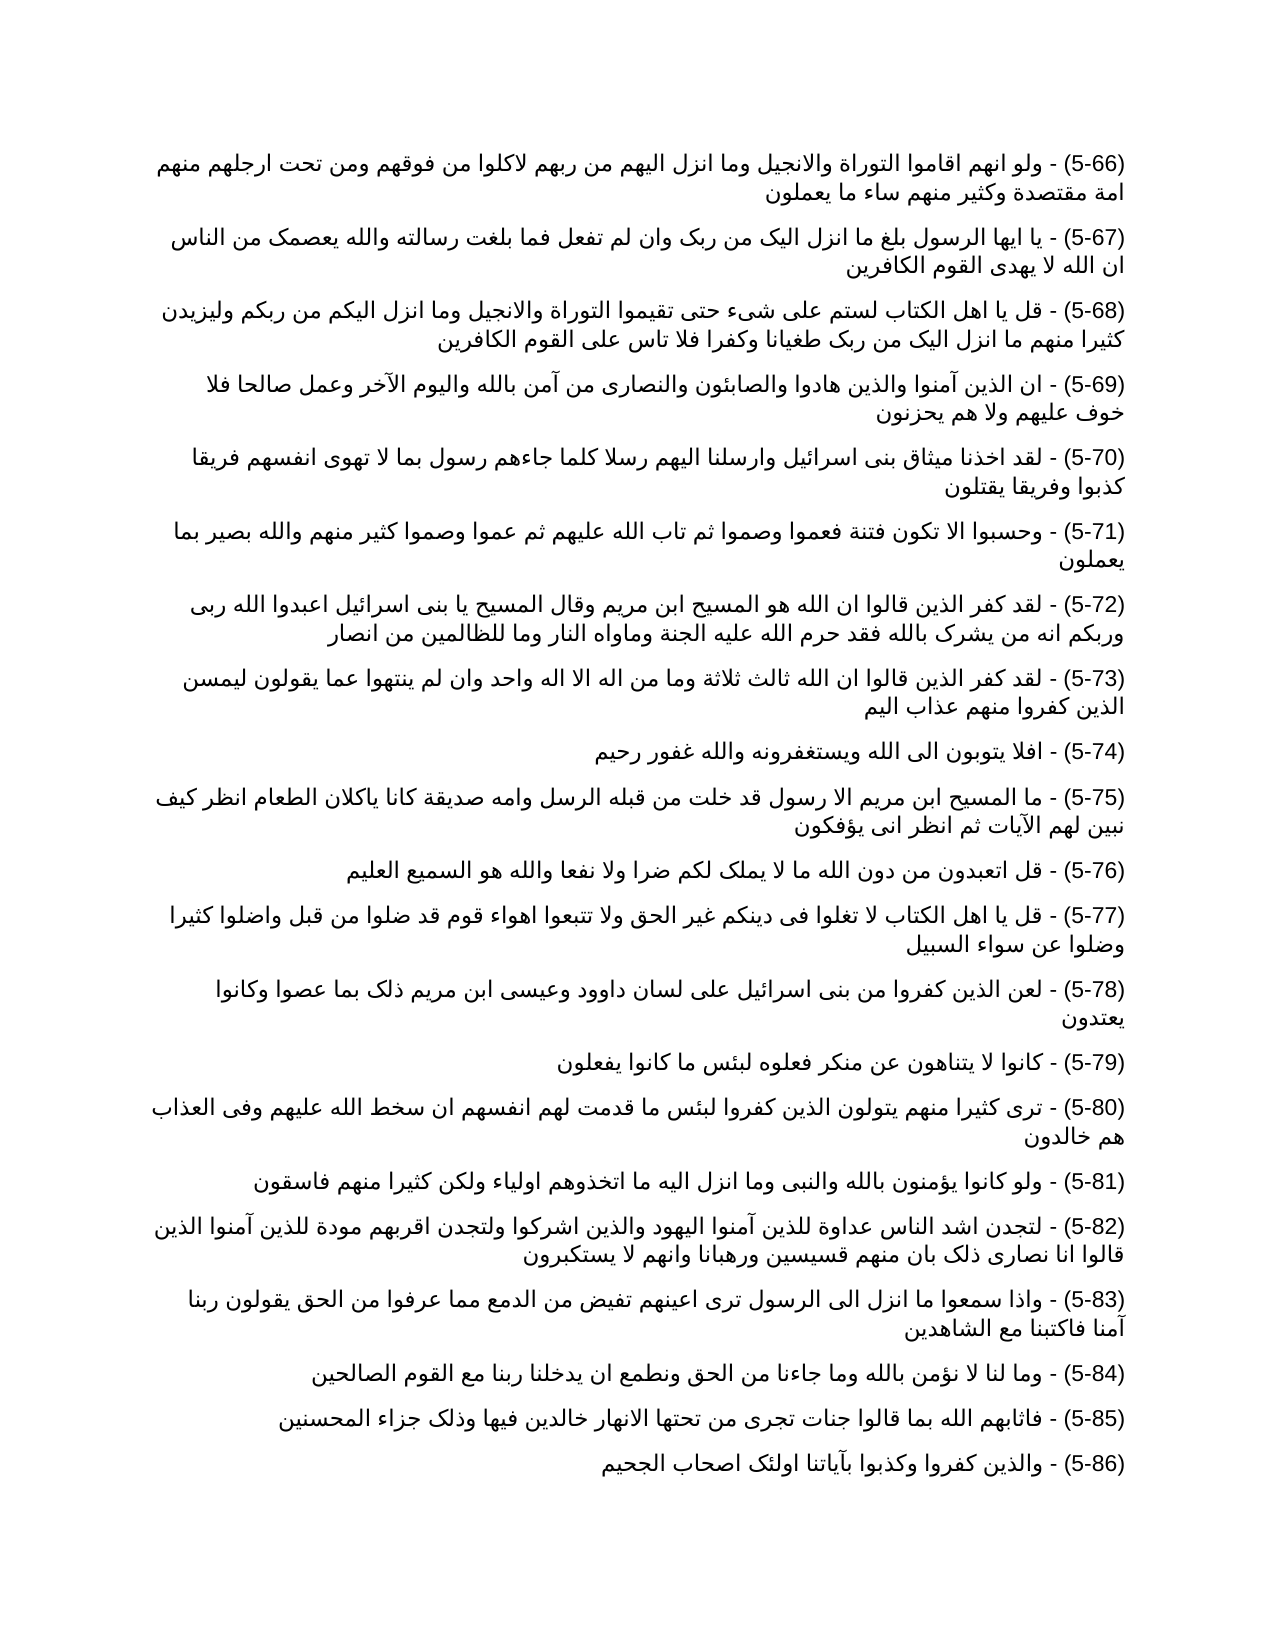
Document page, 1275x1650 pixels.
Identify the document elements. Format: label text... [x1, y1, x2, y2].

text (5-68) - قل یا اهل الکتاب لستم علی شیء حتی تقیموا التوراة والانجیل وما انزل الیکم من ربکم ولیزیدن کثیرا منهم ما انزل الیک من ربک طغیانا وکفرا فلا تاس علی القوم الکافرین [150, 297, 1125, 352]
text (5-77) - قل یا اهل الکتاب لا تغلوا فی دینکم غیر الحق ولا تتبعوا اهواء قوم قد ضلوا من قبل واضلوا کثیرا وضلوا عن سواء السبیل [150, 902, 1125, 957]
text (5-67) - یا ایها الرسول بلغ ما انزل الیک من ربک وان لم تفعل فما بلغت رسالته والله یعصمک من الناس ان الله لا یهدی القوم الکافرین [150, 223, 1125, 278]
text (5-78) - لعن الذین کفروا من بنی اسرائیل علی لسان داوود وعیسی ابن مریم ذلک بما عصوا وکانوا یعتدون [150, 976, 1125, 1030]
text (5-86) - والذین کفروا وکذبوا بآیاتنا اولئک اصحاب الجحیم [150, 1450, 1125, 1477]
text (5-69) - ان الذین آمنوا والذین هادوا والصابئون والنصاری من آمن بالله والیوم الآخر وعمل صالحا فلا خوف علیهم ولا هم یحزنون [150, 371, 1125, 425]
text (5-76) - قل اتعبدون من دون الله ما لا یملک لکم ضرا ولا نفعا والله هو السمیع العلیم [150, 857, 1125, 883]
text (5-73) - لقد کفر الذین قالوا ان الله ثالث ثلاثة وما من اله الا اله واحد وان لم ینتهوا عما یقولون لیمسن الذین کفروا منهم عذاب الیم [150, 665, 1125, 719]
text (5-79) - کانوا لا یتناهون عن منکر فعلوه لبئس ما کانوا یفعلون [150, 1049, 1125, 1076]
text (5-85) - فاثابهم الله بما قالوا جنات تجری من تحتها الانهار خالدین فیها وذلک جزاء المحسنین [150, 1405, 1125, 1431]
text (5-80) - تری کثیرا منهم یتولون الذین کفروا لبئس ما قدمت لهم انفسهم ان سخط الله علیهم وفی العذاب هم خالدون [150, 1094, 1125, 1149]
text (5-72) - لقد کفر الذین قالوا ان الله هو المسیح ابن مریم وقال المسیح یا بنی اسرائیل اعبدوا الله ربی وربکم انه من یشرک بالله فقد حرم الله علیه الجنة وماواه النار وما للظالمین من انصار [150, 591, 1125, 646]
text (5-70) - لقد اخذنا میثاق بنی اسرائیل وارسلنا الیهم رسلا کلما جاءهم رسول بما لا تهوی انفسهم فریقا کذبوا وفریقا یقتلون [150, 444, 1125, 499]
text (5-74) - افلا یتوبون الی الله ویستغفرونه والله غفور رحیم [150, 738, 1125, 765]
text (5-66) - ولو انهم اقاموا التوراة والانجیل وما انزل الیهم من ربهم لاکلوا من فوقهم ومن تحت ارجلهم منهم امة مقتصدة وکثیر منهم ساء ما یعملون [150, 150, 1125, 205]
text (5-75) - ما المسیح ابن مریم الا رسول قد خلت من قبله الرسل وامه صدیقة کانا یاکلان الطعام انظر کیف نبین لهم الآیات ثم انظر انی یؤفکون [150, 783, 1125, 838]
text (5-84) - وما لنا لا نؤمن بالله وما جاءنا من الحق ونطمع ان یدخلنا ربنا مع القوم الصالحین [150, 1360, 1125, 1386]
text (5-83) - واذا سمعوا ما انزل الی الرسول تری اعینهم تفیض من الدمع مما عرفوا من الحق یقولون ربنا آمنا فاکتبنا مع الشاهدین [150, 1286, 1125, 1341]
text (5-81) - ولو کانوا یؤمنون بالله والنبی وما انزل الیه ما اتخذوهم اولیاء ولکن کثیرا منهم فاسقون [150, 1168, 1125, 1194]
text (5-71) - وحسبوا الا تکون فتنة فعموا وصموا ثم تاب الله علیهم ثم عموا وصموا کثیر منهم والله بصیر بما یعملون [150, 518, 1125, 572]
text (5-82) - لتجدن اشد الناس عداوة للذین آمنوا الیهود والذین اشرکوا ولتجدن اقربهم مودة للذین آمنوا الذین قالوا انا نصاری ذلک بان منهم قسیسین ورهبانا وانهم لا یستکبرون [150, 1213, 1125, 1268]
